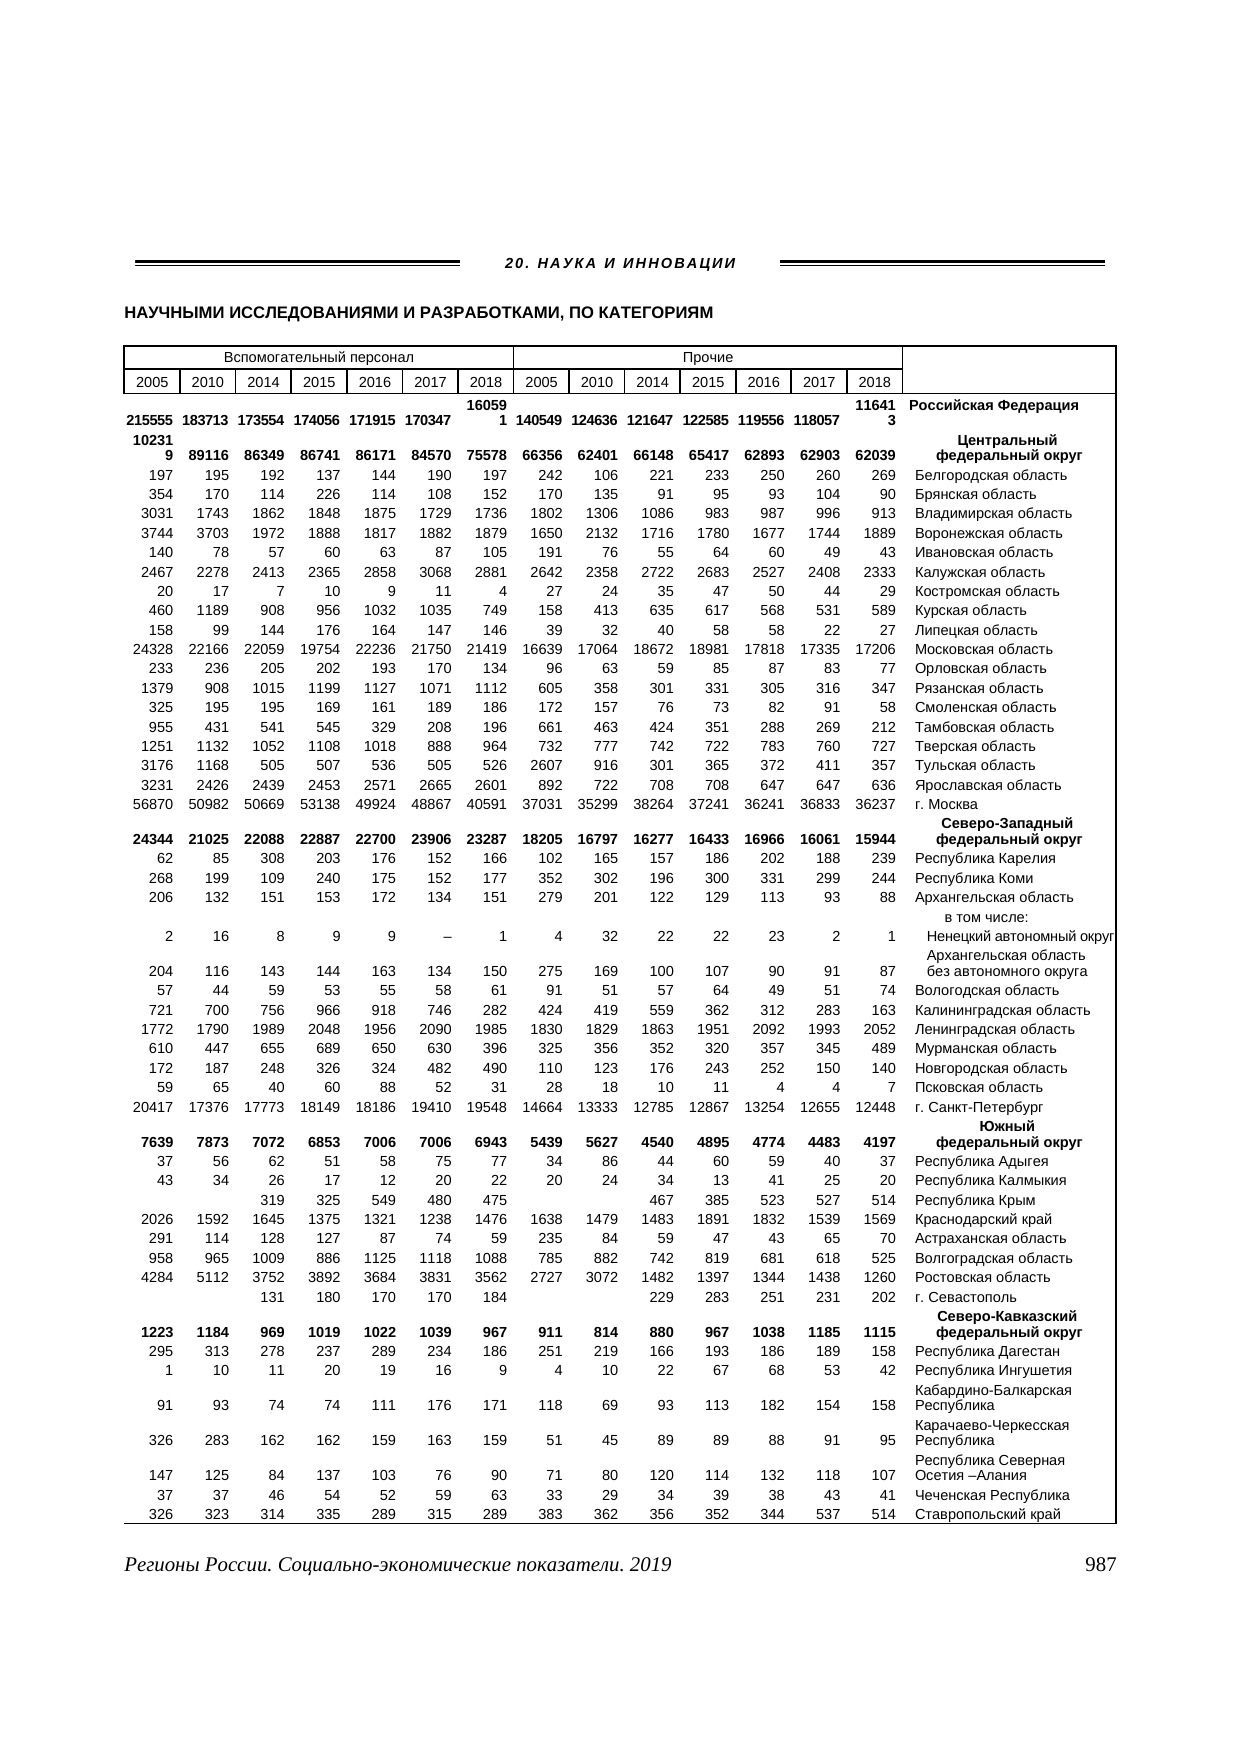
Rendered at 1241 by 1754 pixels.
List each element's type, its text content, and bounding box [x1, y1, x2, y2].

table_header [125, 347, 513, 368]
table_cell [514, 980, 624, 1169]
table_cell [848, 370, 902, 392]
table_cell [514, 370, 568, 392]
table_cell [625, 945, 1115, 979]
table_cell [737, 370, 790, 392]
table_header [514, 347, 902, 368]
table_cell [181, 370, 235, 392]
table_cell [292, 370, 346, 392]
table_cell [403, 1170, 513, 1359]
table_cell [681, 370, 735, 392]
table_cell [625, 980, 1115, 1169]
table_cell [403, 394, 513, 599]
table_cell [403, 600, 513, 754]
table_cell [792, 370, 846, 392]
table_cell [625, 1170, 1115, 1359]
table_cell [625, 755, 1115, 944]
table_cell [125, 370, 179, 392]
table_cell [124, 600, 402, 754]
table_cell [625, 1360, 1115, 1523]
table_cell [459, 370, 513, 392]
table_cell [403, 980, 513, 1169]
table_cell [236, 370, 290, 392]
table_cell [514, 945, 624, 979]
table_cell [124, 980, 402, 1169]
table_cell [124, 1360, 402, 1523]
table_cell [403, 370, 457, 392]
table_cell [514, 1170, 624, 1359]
text НАУЧНЫМИ ИССЛЕДОВАНИЯМИ И РАЗРАБОТКАМИ, ПО КАТЕГОРИЯМ [124, 303, 1116, 322]
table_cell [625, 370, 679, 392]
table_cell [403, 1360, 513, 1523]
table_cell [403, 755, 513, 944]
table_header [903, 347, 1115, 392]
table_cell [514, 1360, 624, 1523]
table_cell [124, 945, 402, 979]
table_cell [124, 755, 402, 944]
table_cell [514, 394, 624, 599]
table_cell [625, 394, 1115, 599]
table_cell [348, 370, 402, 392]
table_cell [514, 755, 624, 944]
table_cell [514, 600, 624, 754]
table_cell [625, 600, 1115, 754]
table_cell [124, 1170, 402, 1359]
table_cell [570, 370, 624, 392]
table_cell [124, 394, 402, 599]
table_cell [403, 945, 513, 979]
